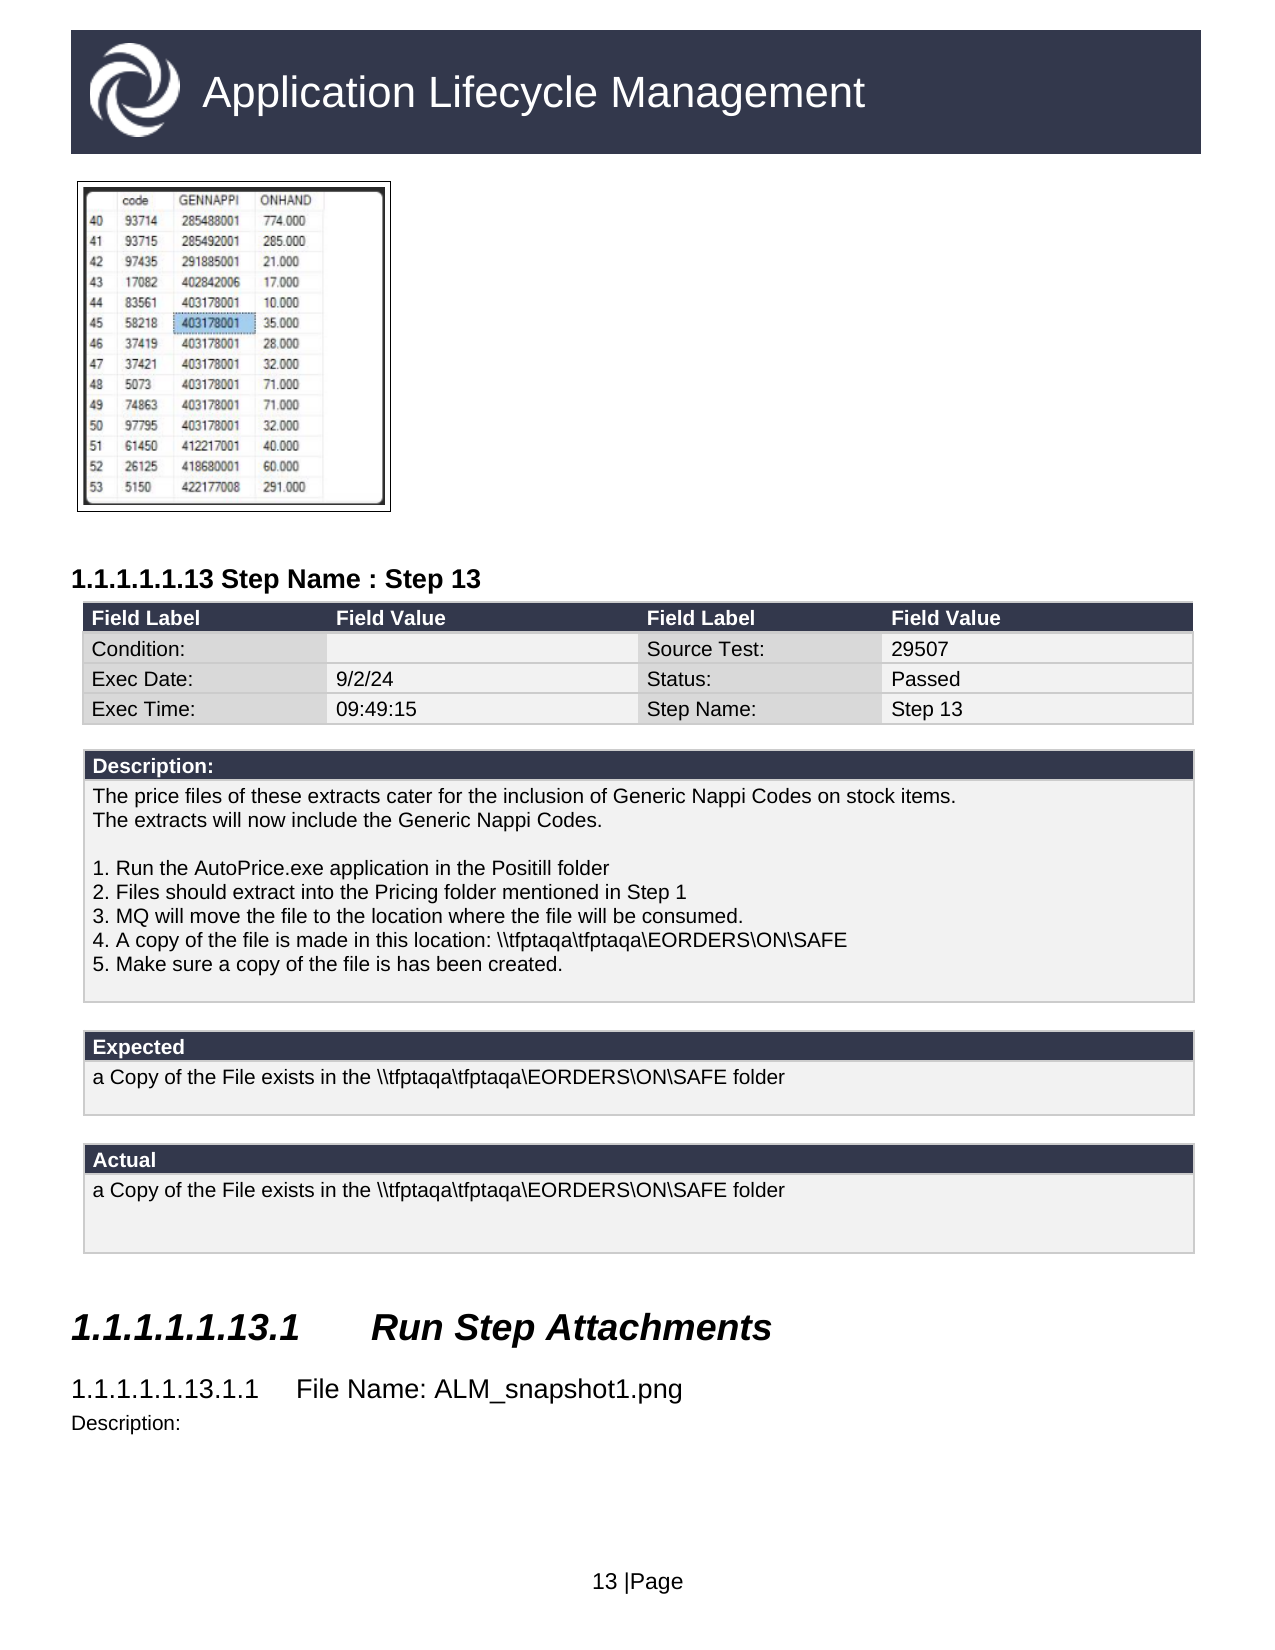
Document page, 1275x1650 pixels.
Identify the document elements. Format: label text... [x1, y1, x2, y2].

table_cell Step Name: [638, 694, 882, 723]
table_cell Passed [882, 664, 1192, 692]
subtitle Run Step Attachments [71, 1305, 1204, 1348]
table_cell Status: [638, 664, 882, 692]
text Description: [71, 1411, 1204, 1434]
table_cell Step 13 [882, 694, 1192, 723]
table_header Actual [85, 1145, 1193, 1173]
table_cell The price files of these extracts cater for the inclusion of Generic Nappi Codes on stock items. The extracts will now include the Generic Nappi Codes. 1. Run the AutoPrice.exe application in the Positill folder 2. Files should extract into the Pricing folder mentioned in Step 1 3. MQ will move the file to the location where the file will be consumed. 4. A copy of the file is made in this location: \\tfptaqa\tfptaqa\EORDERS\ON\SAFE 5. Make sure a copy of the file is has been created. [85, 781, 1193, 1001]
picture [83, 187, 385, 505]
table_cell a Copy of the File exists in the \\tfptaqa\tfptaqa\EORDERS\ON\SAFE folder [85, 1062, 1193, 1114]
table_cell 29507 [882, 634, 1192, 662]
table_cell a Copy of the File exists in the \\tfptaqa\tfptaqa\EORDERS\ON\SAFE folder [85, 1175, 1193, 1252]
table_header Field Label [83, 603, 327, 631]
table_cell 9/2/24 [327, 664, 638, 692]
subtitle Step Name : Step 13 [71, 563, 1204, 595]
table_cell 09:49:15 [327, 694, 638, 723]
table_cell Exec Time: [84, 694, 327, 723]
picture [90, 43, 180, 137]
table_header Field Value [327, 603, 638, 631]
table_header [78, 182, 390, 511]
table_cell Source Test: [638, 634, 882, 662]
table_header Field Label [638, 603, 882, 631]
table_header Expected [85, 1032, 1193, 1060]
table_cell Exec Date: [84, 664, 327, 692]
table_header Field Value [882, 603, 1193, 631]
table_cell Condition: [84, 634, 327, 662]
table_cell [327, 634, 638, 662]
table_header Description: [85, 751, 1193, 779]
subtitle File Name: ALM_snapshot1.png [71, 1373, 1204, 1404]
